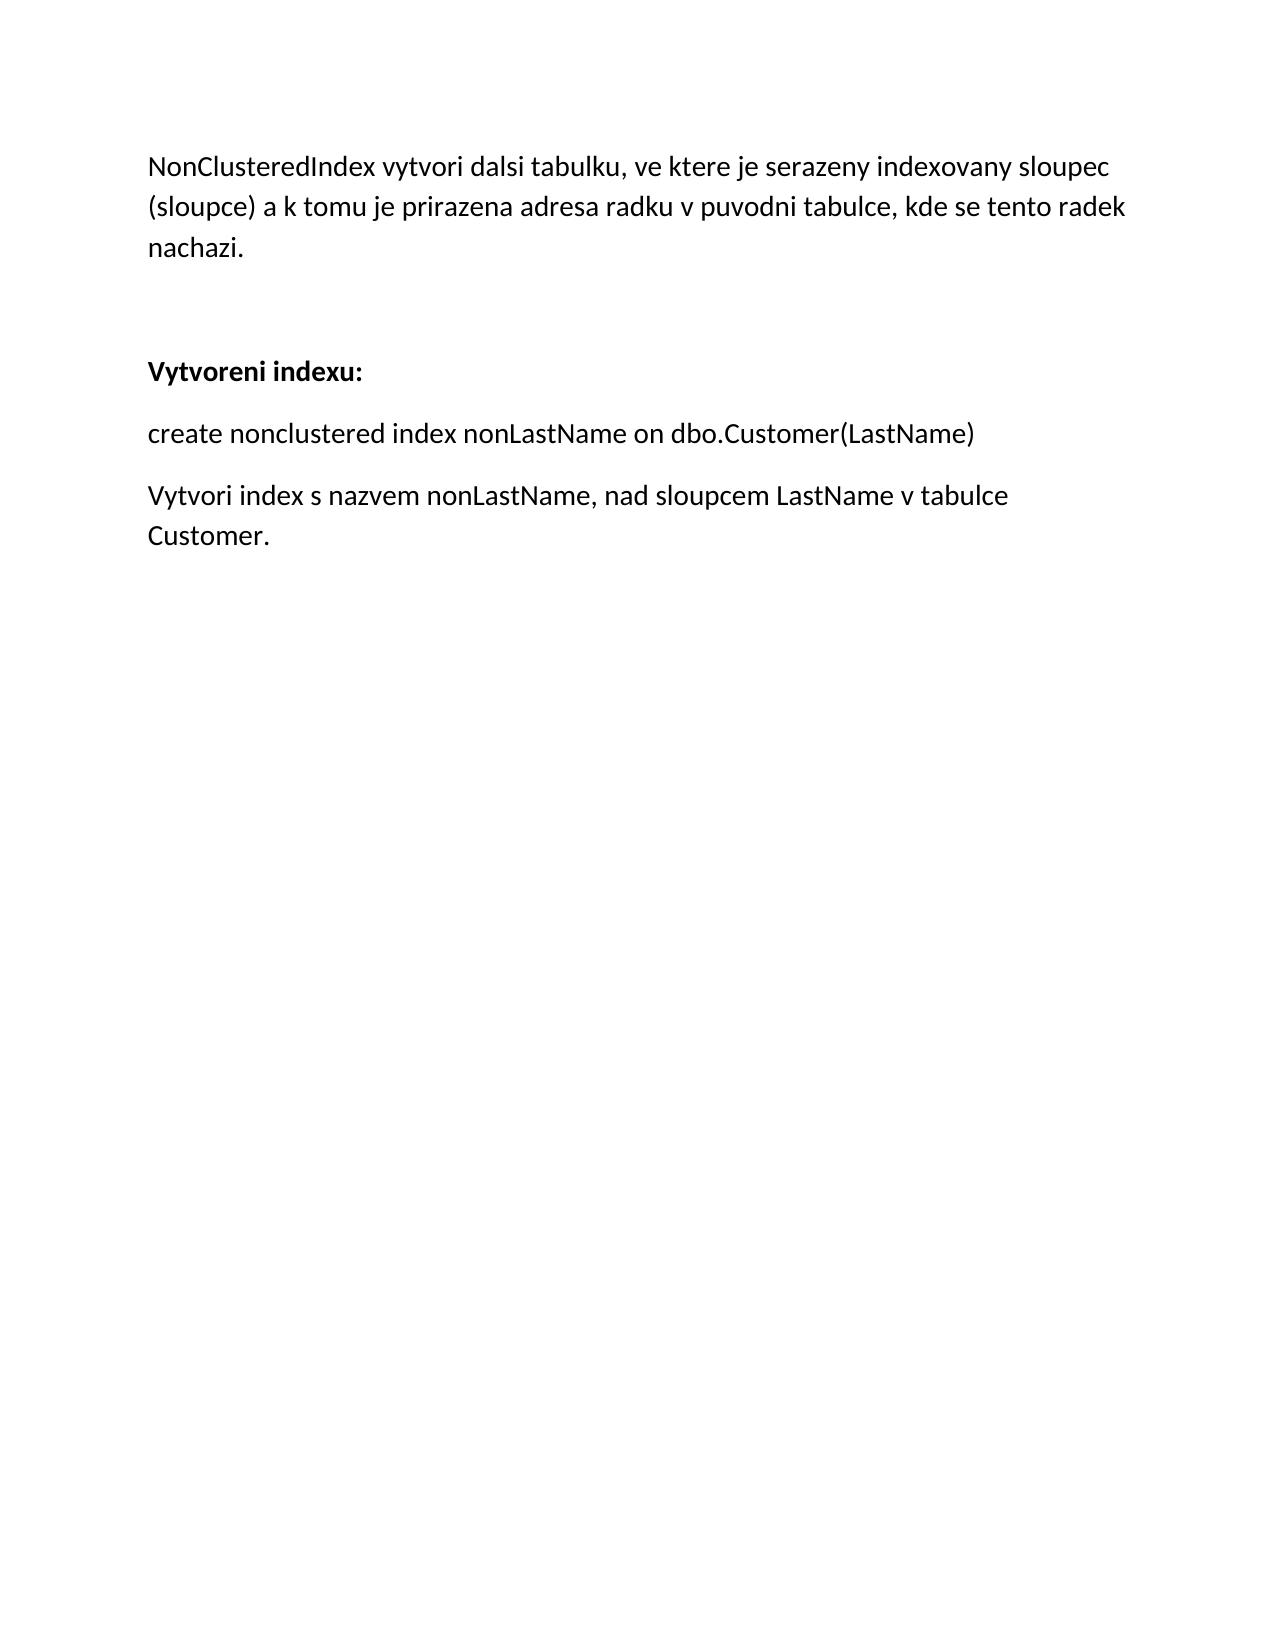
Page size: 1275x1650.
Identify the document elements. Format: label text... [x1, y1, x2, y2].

text Vytvoreni indexu: [148, 353, 1127, 389]
text NonClusteredIndex vytvori dalsi tabulku, ve ktere je serazeny indexovany sloupec (sloupce) a k tomu je prirazena adresa radku v puvodni tabulce, kde se tento radek nachazi. [148, 148, 1127, 265]
text create nonclustered index nonLastName on dbo.Customer(LastName) [148, 415, 1127, 450]
text Vytvori index s nazvem nonLastName, nad sloupcem LastName v tabulce Customer. [148, 477, 1127, 553]
